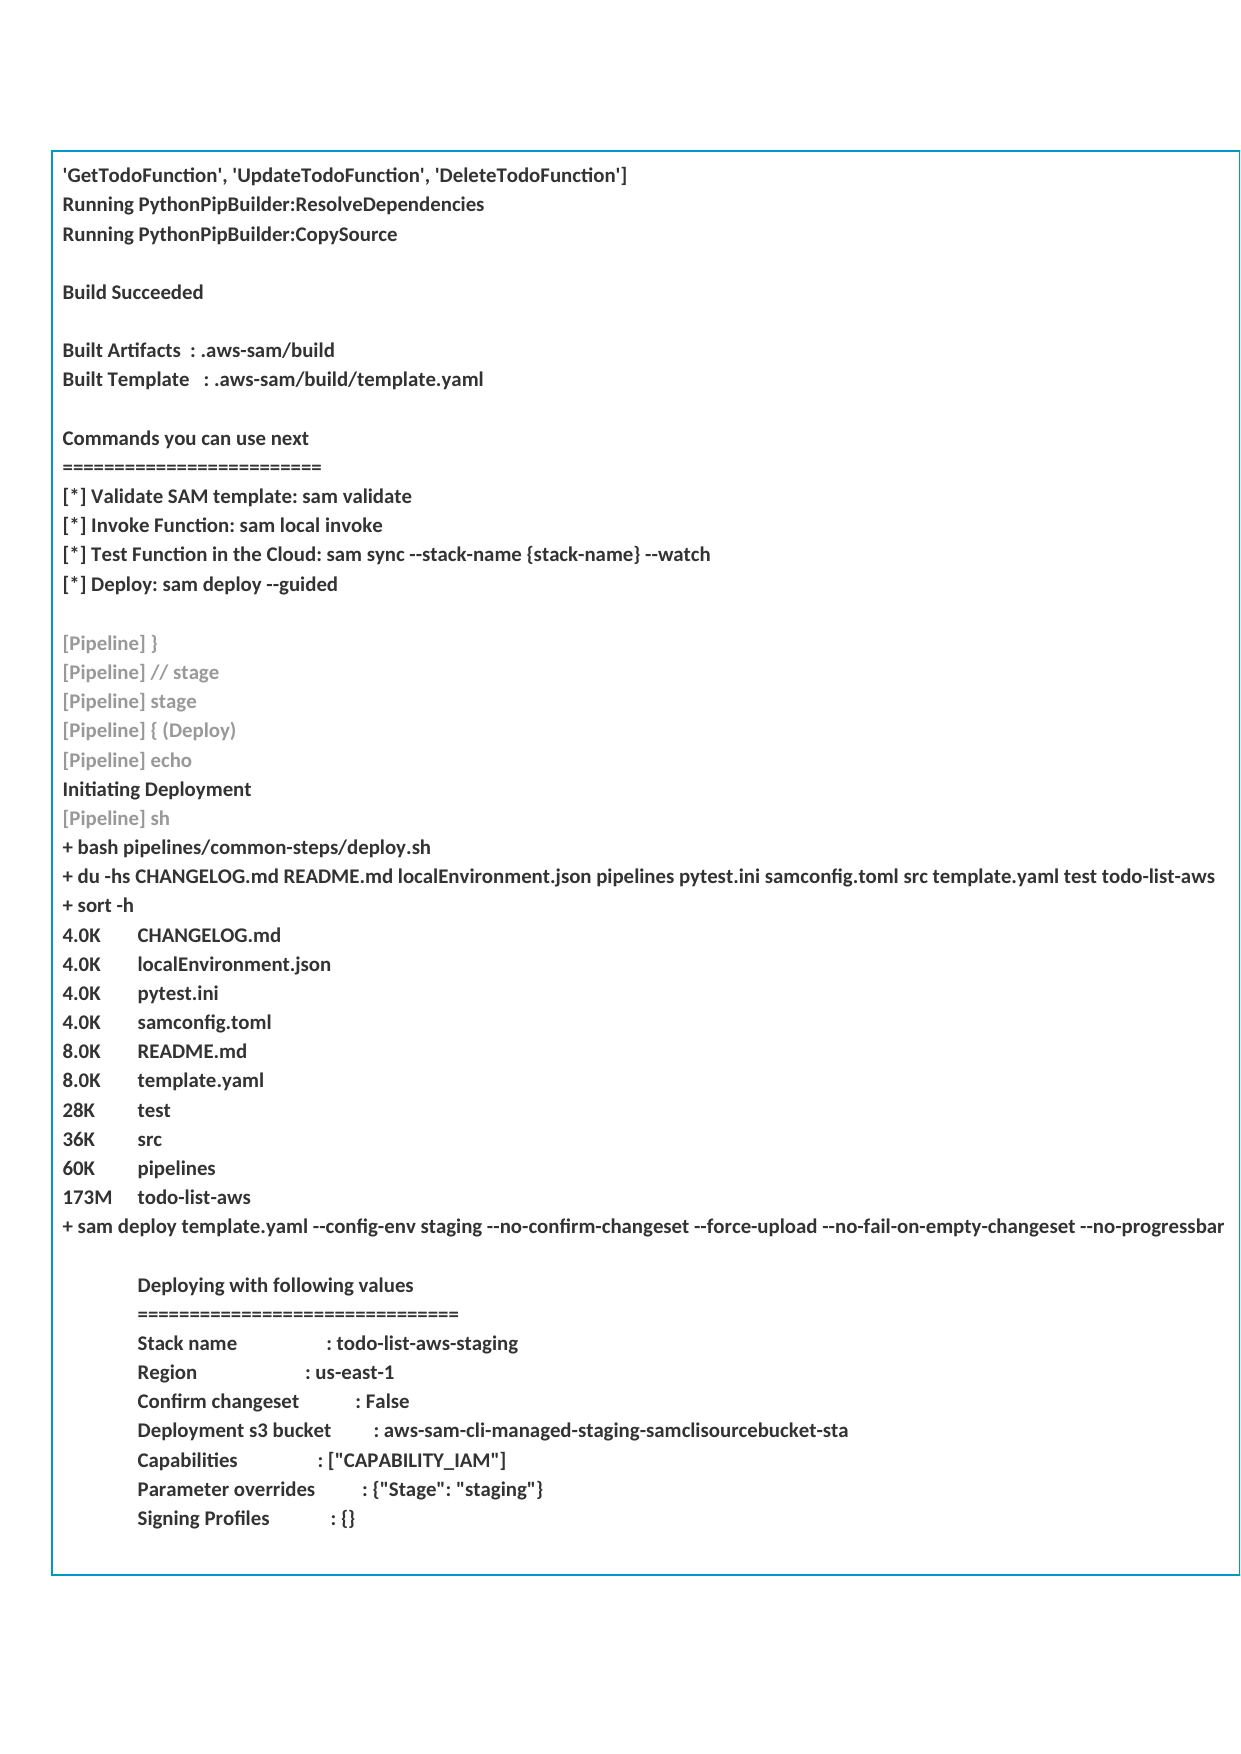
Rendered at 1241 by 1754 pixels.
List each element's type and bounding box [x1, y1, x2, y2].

table_header [53, 152, 1239, 1574]
